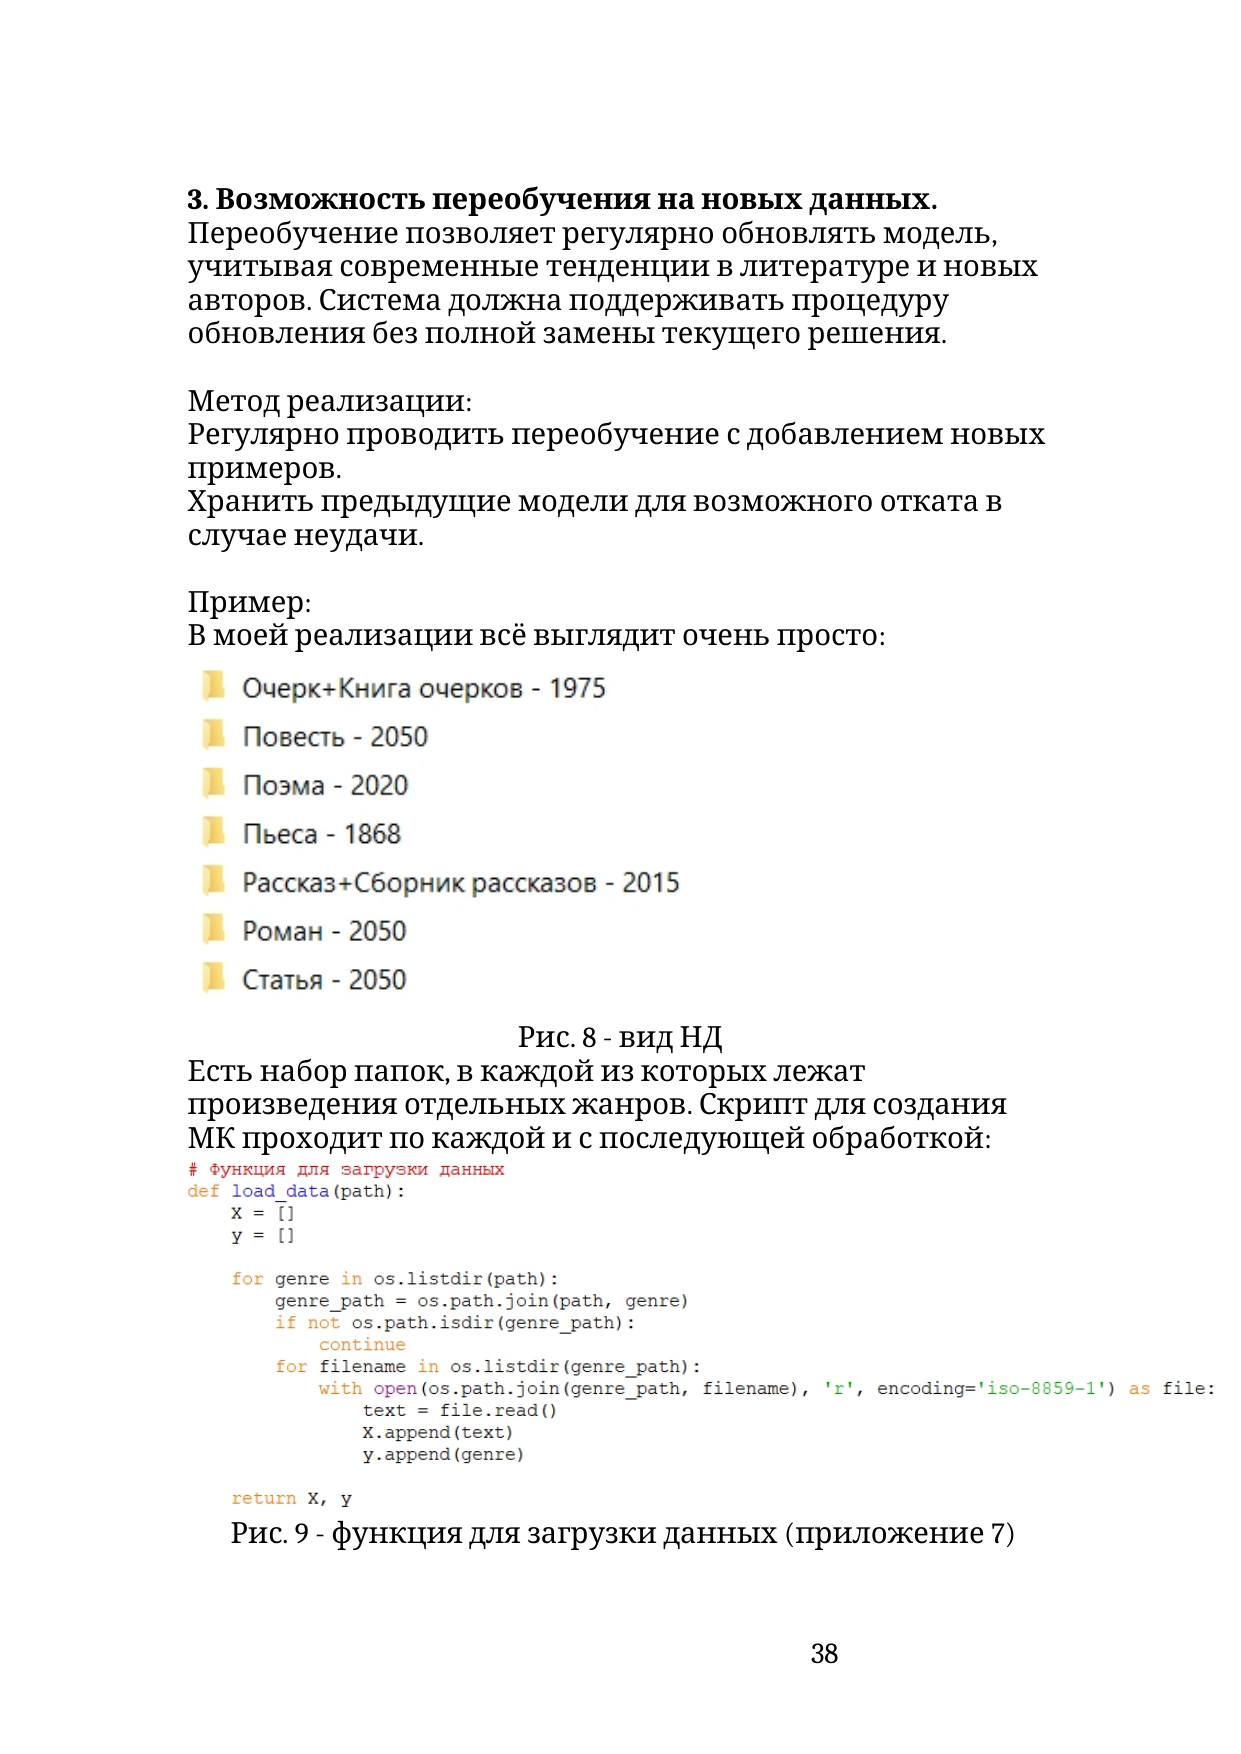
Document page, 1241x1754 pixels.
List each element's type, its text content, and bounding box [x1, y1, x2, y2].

picture [187, 1155, 1231, 1518]
list Возможность переобучения на новых данных. [187, 183, 1053, 217]
text Метод реализации: [187, 385, 1053, 418]
text Хранить предыдущие модели для возможного отката в случае неудачи. [187, 485, 1053, 552]
text Есть набор папок, в каждой из которых лежат произведения отдельных жанров. Скрипт для создания МК проходит по каждой и с последующей обработкой: [187, 1055, 1053, 1155]
text Регулярно проводить переобучение с добавлением новых примеров. [187, 418, 1053, 485]
text Рис. 9 - функция для загрузки данных (приложение 7) [187, 1518, 1053, 1551]
text В моей реализации всё выглядит очень просто: [187, 619, 1053, 653]
text Переобучение позволяет регулярно обновлять модель, учитывая современные тенденции в литературе и новых авторов. Система должна поддерживать процедуру обновления без полной замены текущего решения. [187, 217, 1053, 351]
picture [187, 653, 773, 1022]
text Пример: [187, 586, 1053, 619]
text Рис. 8 - вид НД [187, 1021, 1053, 1055]
